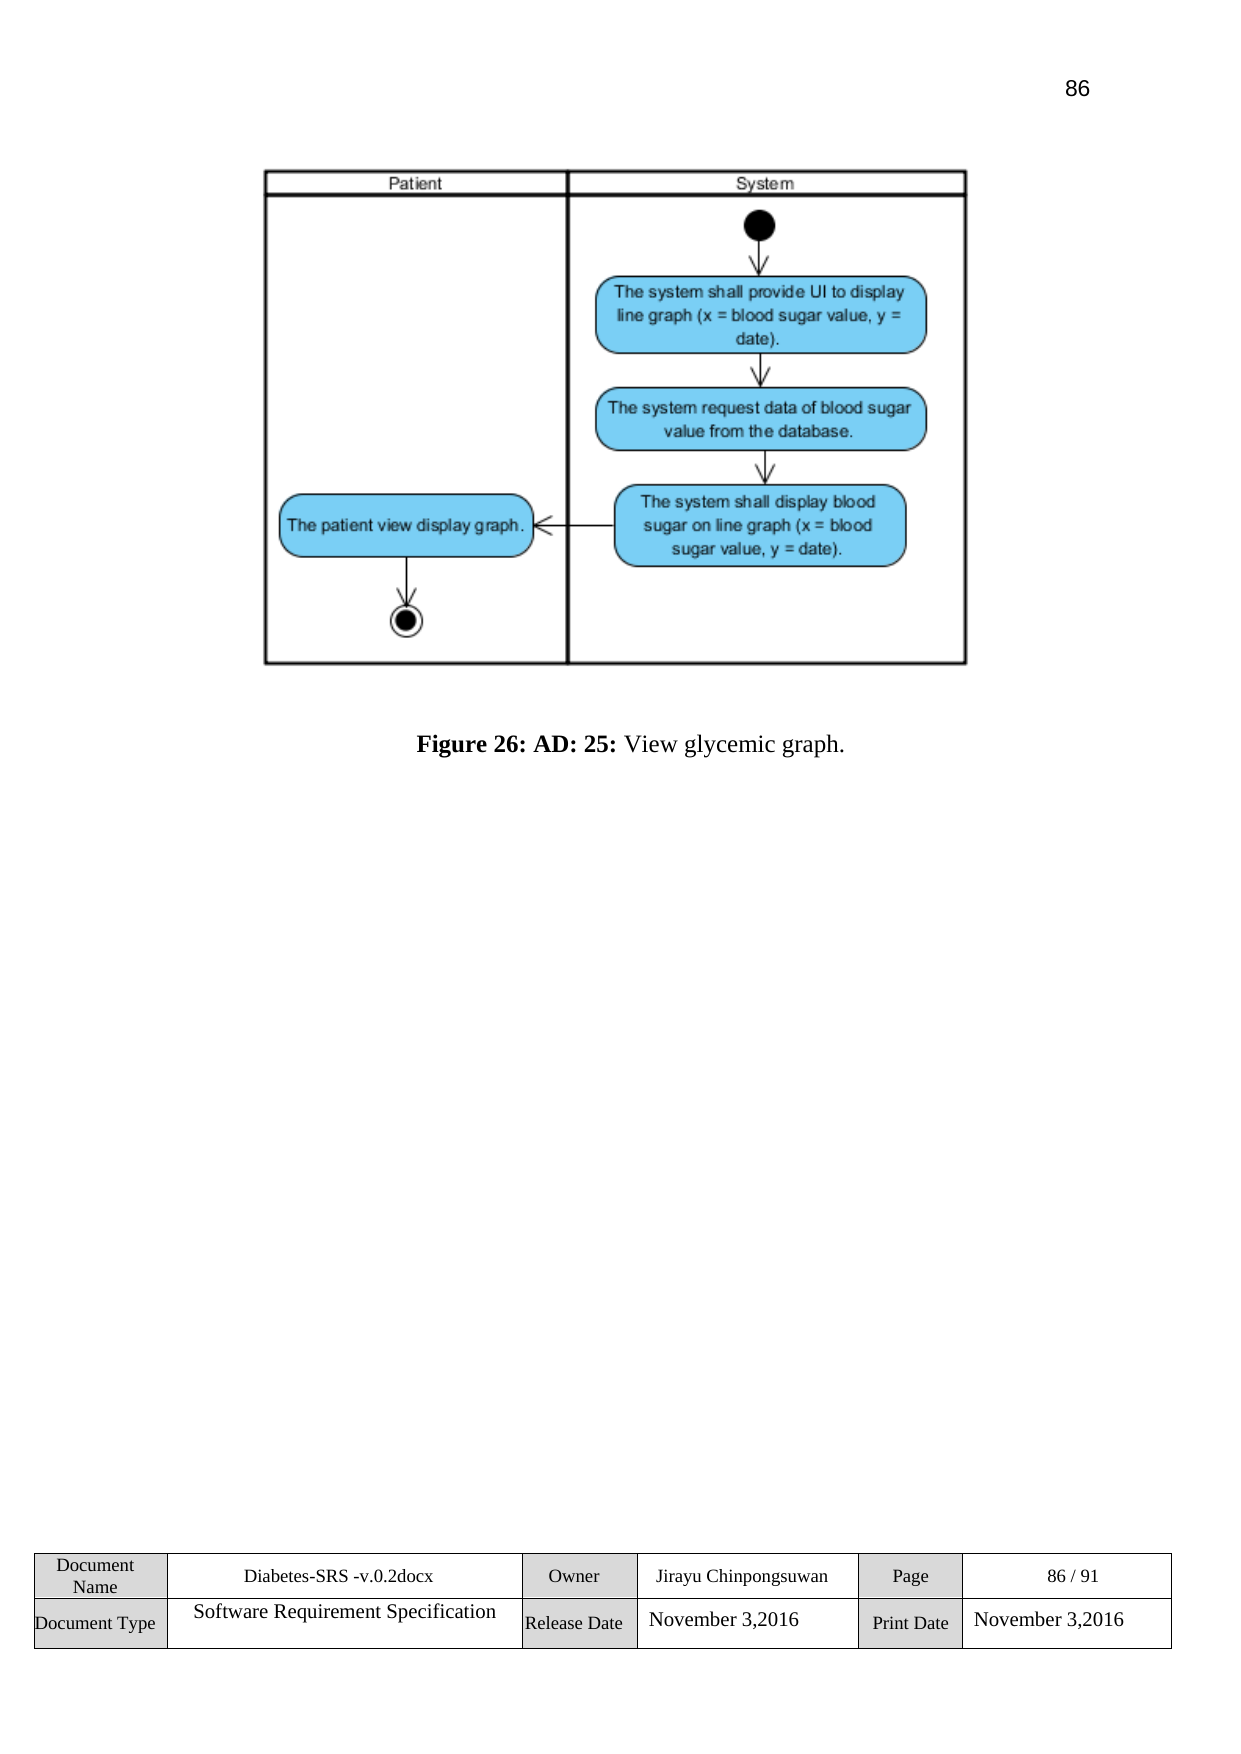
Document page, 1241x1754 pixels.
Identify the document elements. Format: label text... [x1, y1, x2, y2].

text Figure 26: AD: 25: View glycemic graph. [150, 729, 1090, 758]
picture [251, 150, 989, 688]
